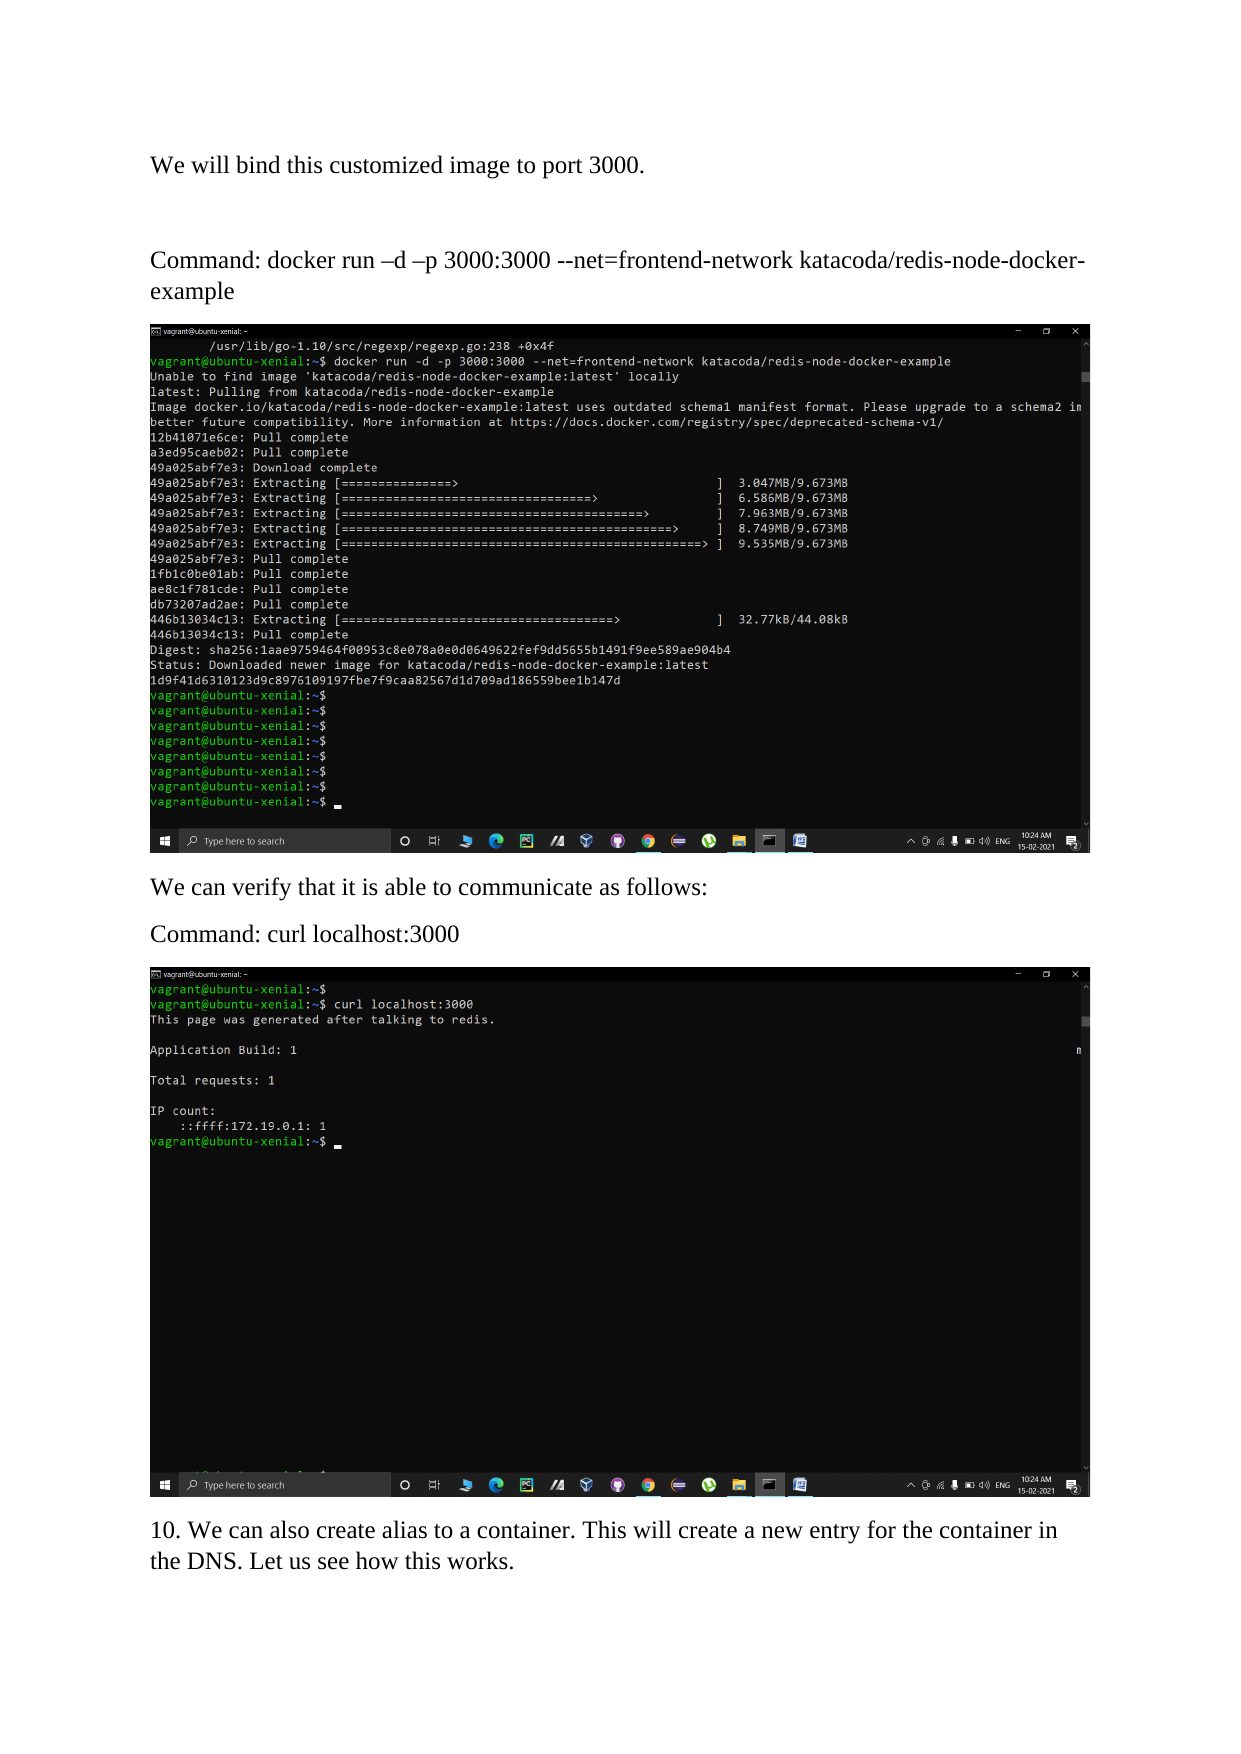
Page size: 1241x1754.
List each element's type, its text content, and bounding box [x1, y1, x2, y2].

text We can verify that it is able to communicate as follows: [150, 872, 1090, 901]
text We will bind this customized image to port 3000. [150, 150, 1090, 179]
text Command: docker run –d –p 3000:3000 --net=frontend-network katacoda/redis-node-docker-example [150, 245, 1090, 305]
picture [150, 324, 1091, 853]
picture [150, 967, 1091, 1497]
text Command: curl localhost:3000 [150, 919, 1090, 948]
text 10. We can also create alias to a container. This will create a new entry for the container in the DNS. Let us see how this works. [150, 1515, 1090, 1575]
